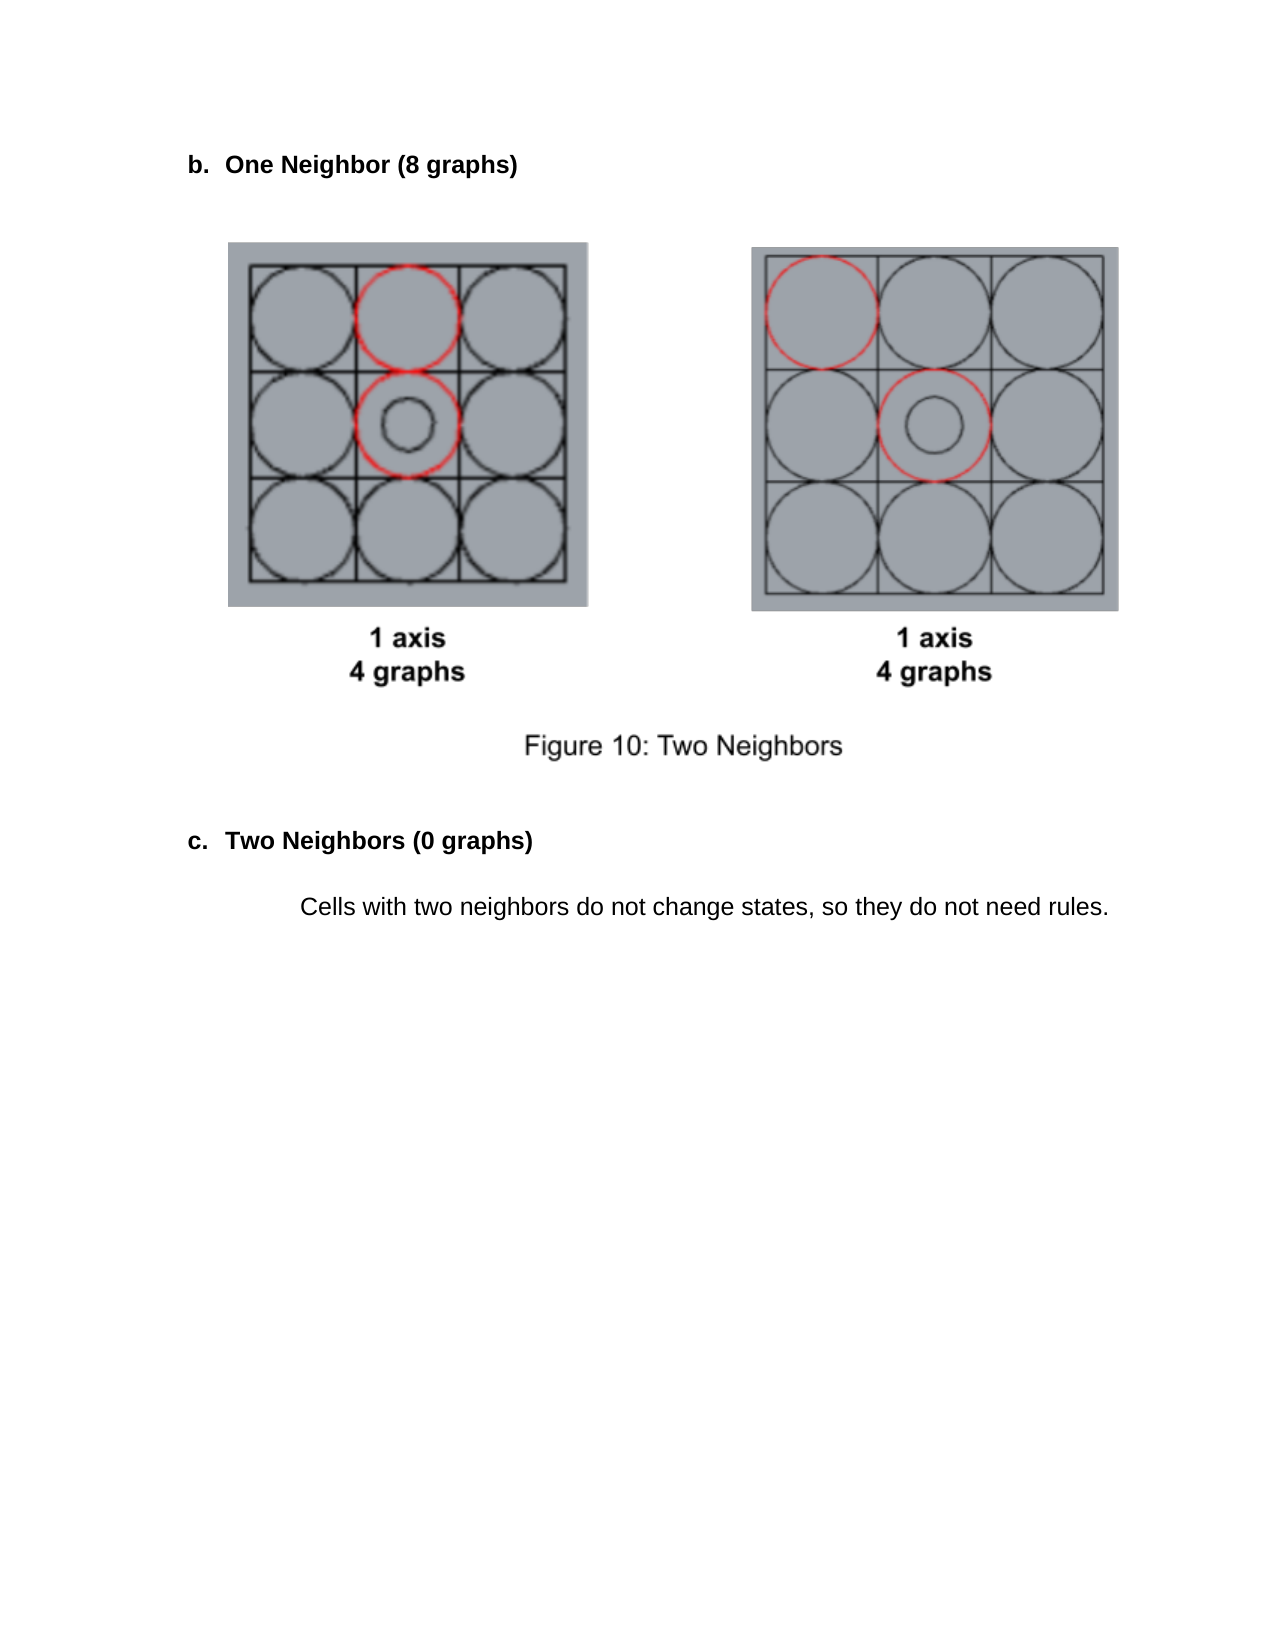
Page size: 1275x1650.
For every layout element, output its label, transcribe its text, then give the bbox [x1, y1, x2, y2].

picture [228, 234, 1125, 766]
list Two Neighbors (0 graphs) [187, 826, 1125, 855]
text Cells with two neighbors do not change states, so they do not need rules. [225, 892, 1125, 921]
list One Neighbor (8 graphs) [187, 150, 1125, 179]
